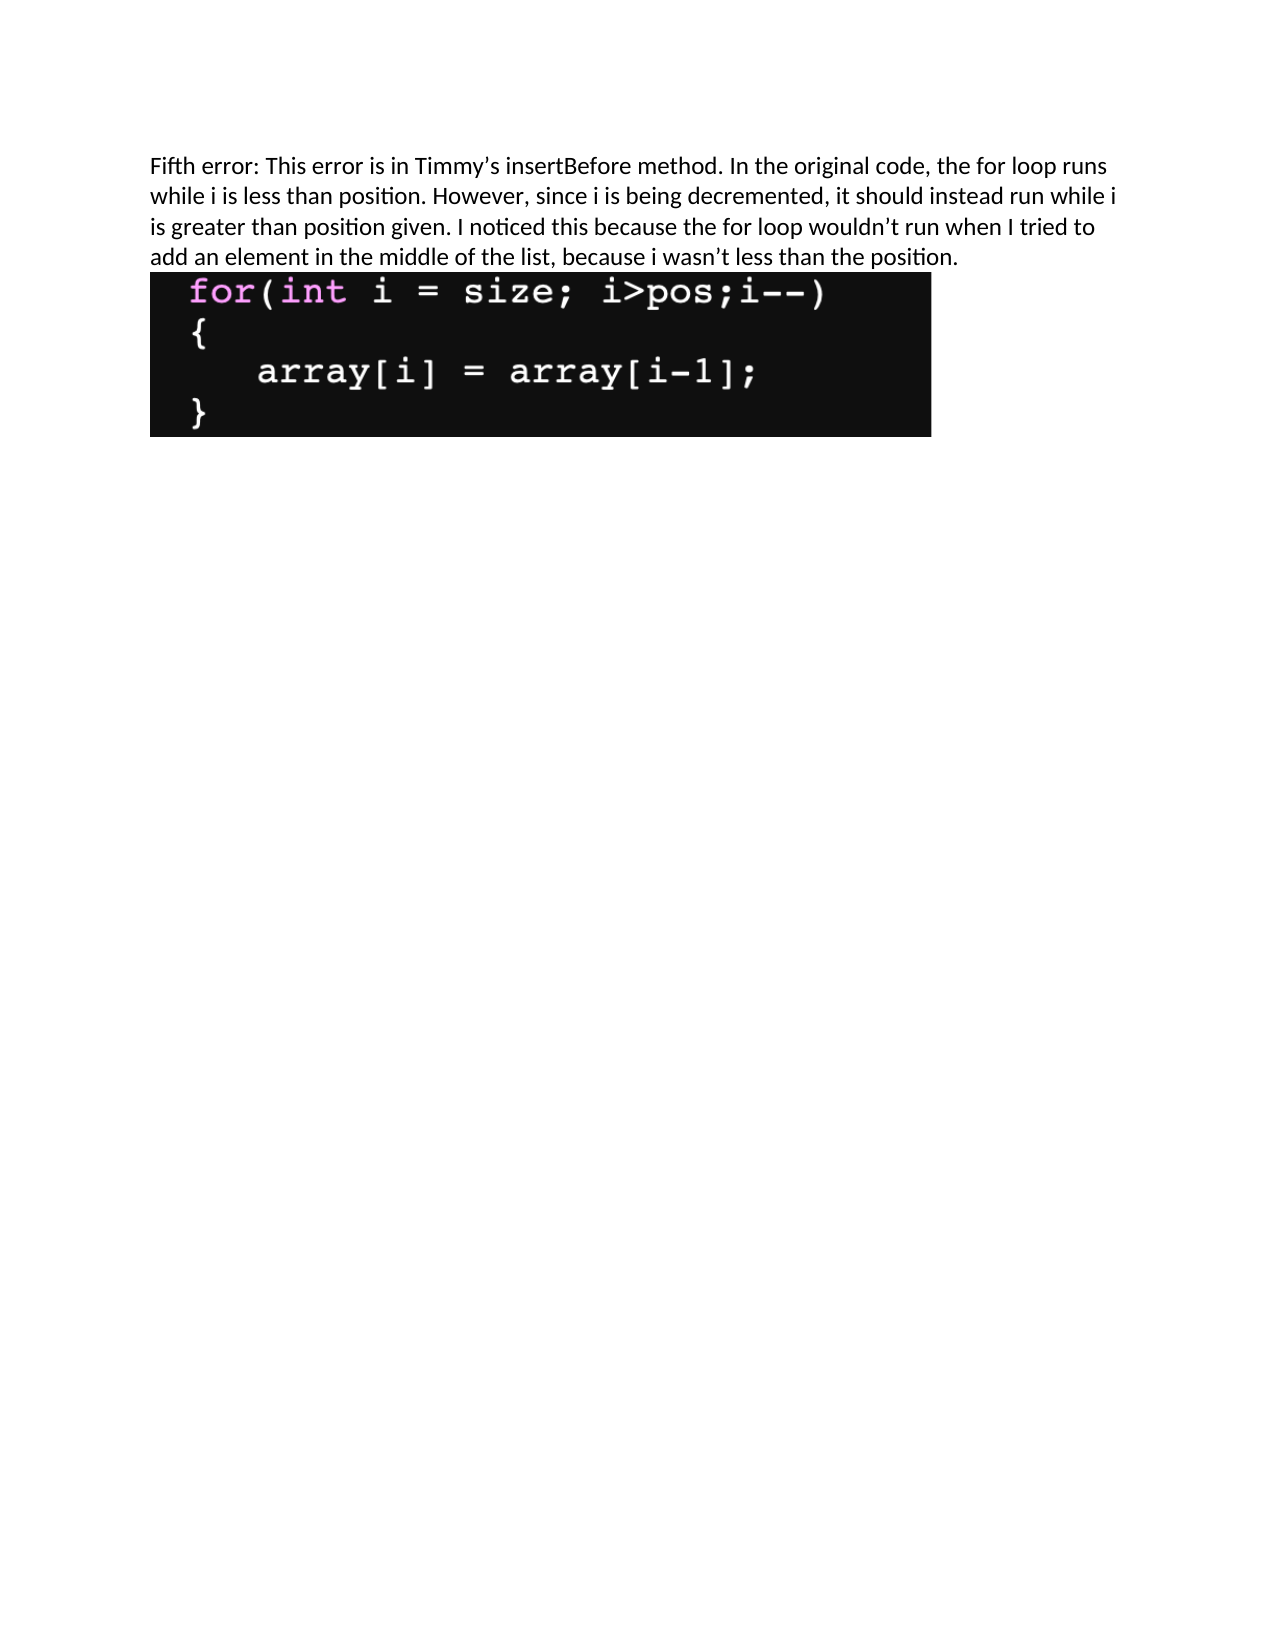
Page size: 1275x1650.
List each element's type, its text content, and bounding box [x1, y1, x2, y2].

picture [150, 272, 932, 437]
